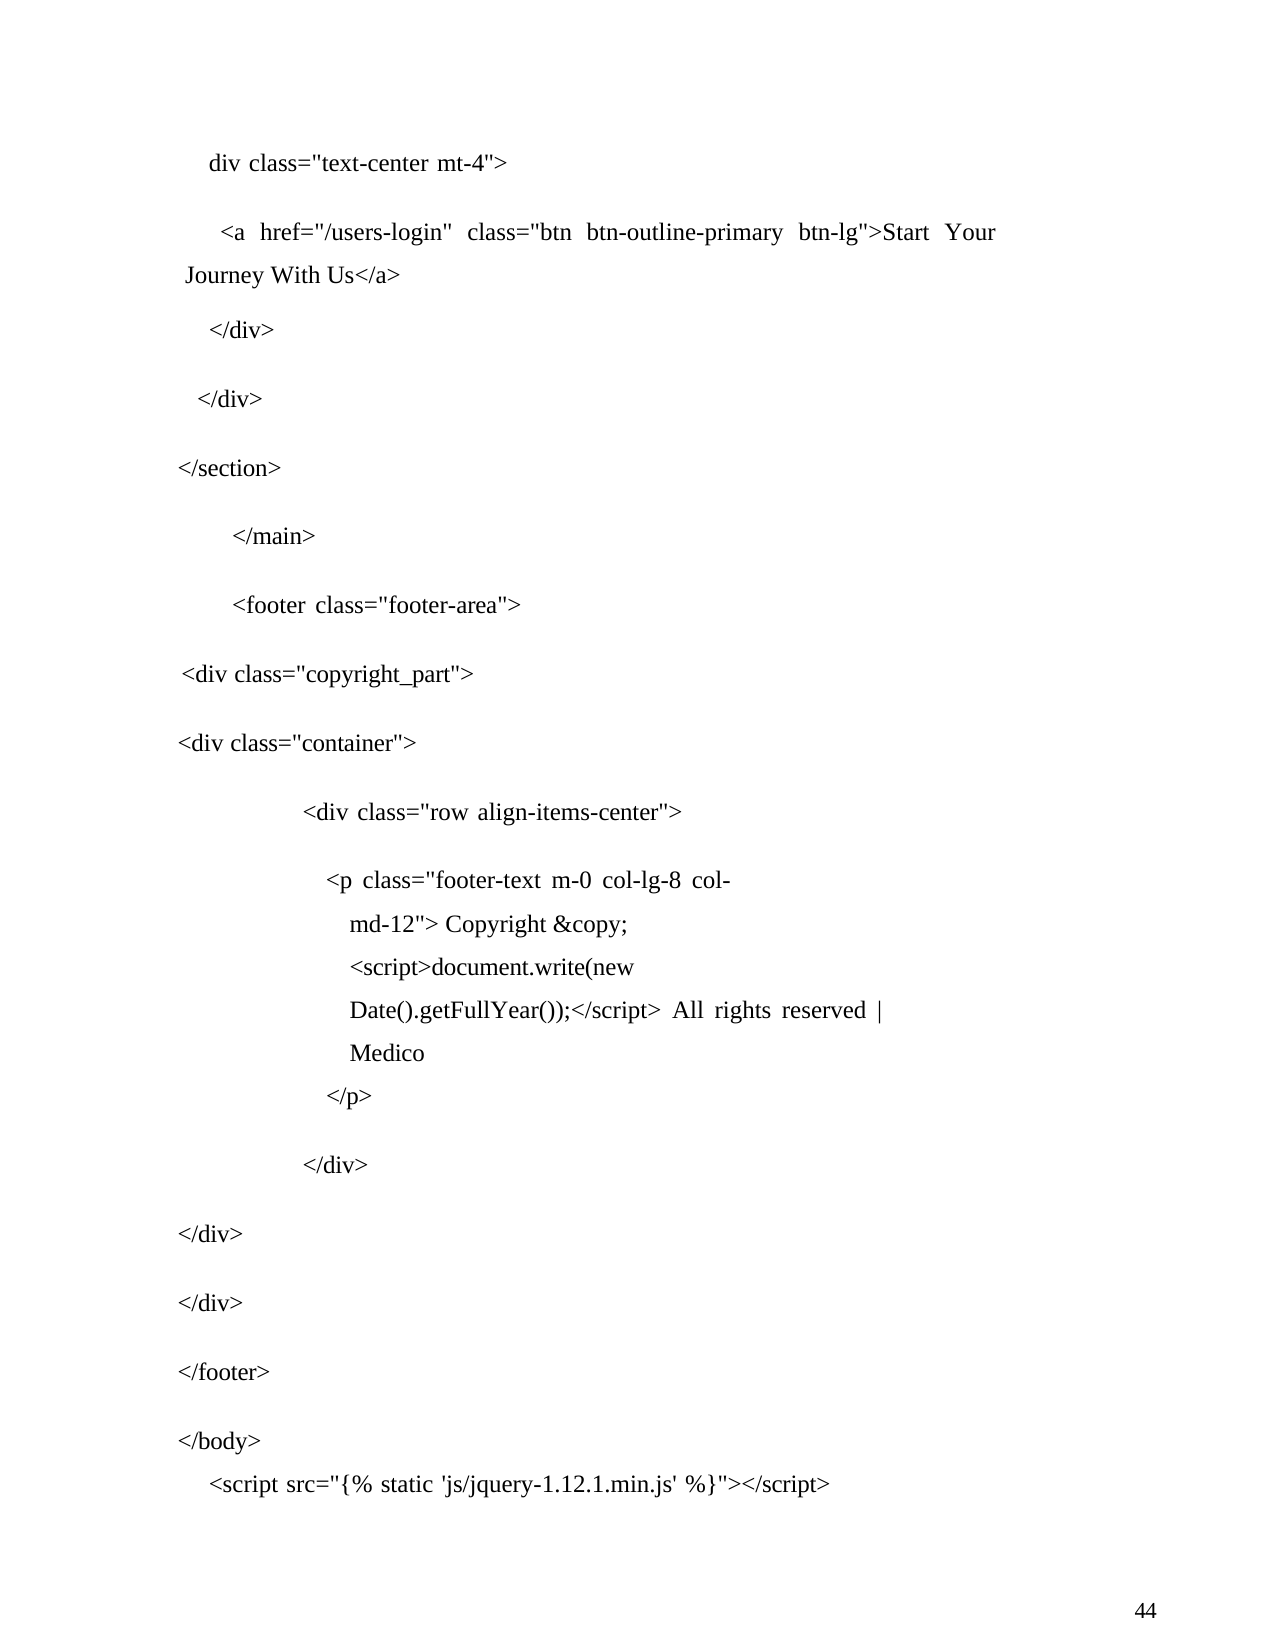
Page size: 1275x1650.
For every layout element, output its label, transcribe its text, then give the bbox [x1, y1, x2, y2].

text </main> [232, 521, 1237, 550]
text <script>document.write(new Date().getFullYear());</script> All rights reserved | Medico [349, 952, 935, 1067]
text <a href="/users-login" class="btn btn-outline-primary btn-lg">Start Your Journey With Us</a> [185, 217, 1057, 288]
text <p class="footer-text m-0 col-lg-8 col- md-12"> Copyright &copy; [326, 866, 746, 937]
text div class="text-center mt-4"> [208, 148, 1237, 176]
text <div class="container"> [177, 728, 1237, 757]
text <div class="row align-items-center"> [302, 797, 1237, 826]
text </div> [177, 1288, 1237, 1317]
text <script src="{% static 'js/jquery-1.12.1.min.js' %}"></script> [208, 1469, 1237, 1497]
text </div> [197, 384, 1237, 413]
text </section> [177, 453, 1237, 482]
text </footer> [177, 1357, 1237, 1385]
text </div> [177, 1219, 1237, 1248]
text </body> [177, 1426, 1237, 1454]
text </div> [302, 1150, 1237, 1179]
text </div> [208, 315, 1237, 344]
text <div class="copyright_part"> [181, 659, 1237, 688]
text </p> [326, 1081, 1237, 1110]
text <footer class="footer-area"> [232, 591, 1237, 619]
